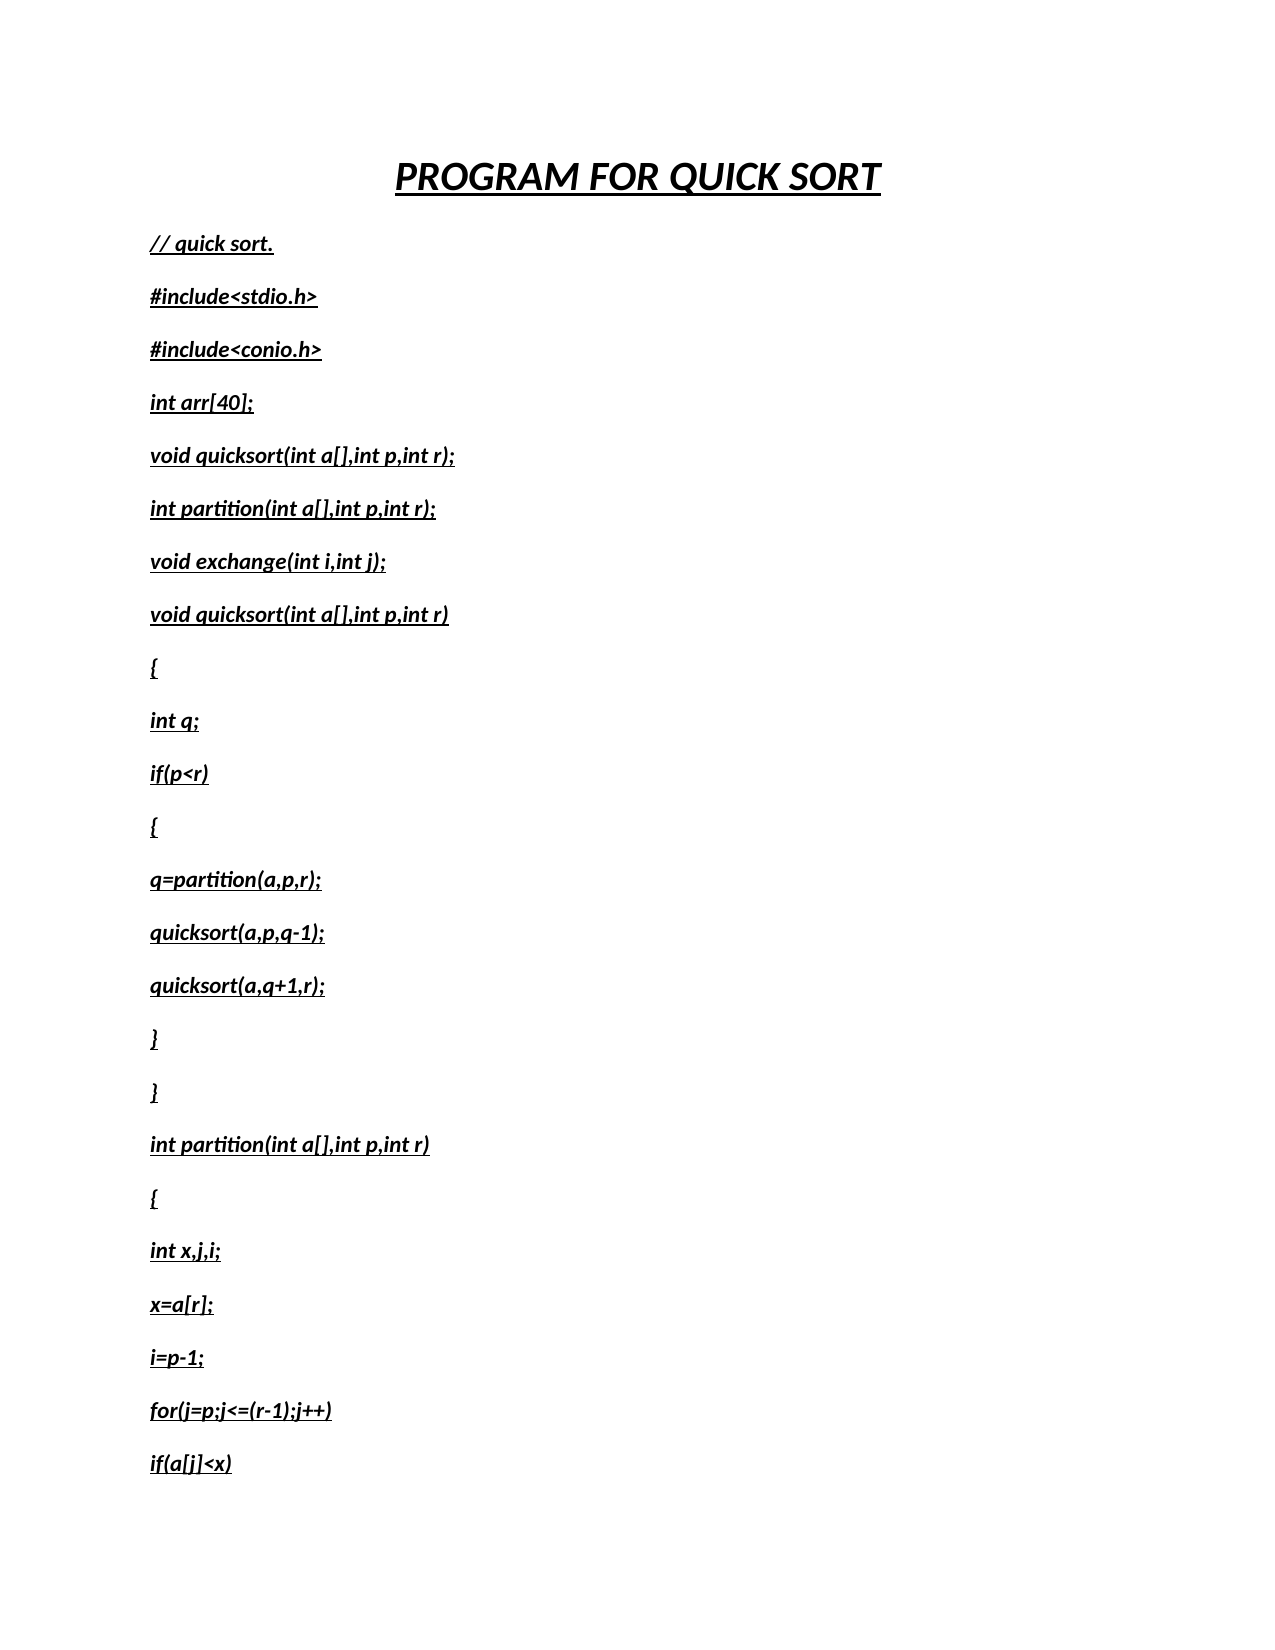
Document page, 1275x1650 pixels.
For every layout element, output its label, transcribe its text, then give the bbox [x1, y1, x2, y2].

text int arr[40]; [150, 388, 1125, 416]
text int partition(int a[],int p,int r) [150, 1131, 1125, 1159]
text { [150, 653, 1125, 681]
text PROGRAM FOR QUICK SORT [150, 150, 1125, 201]
text #include<stdio.h> [150, 282, 1125, 310]
text if(p<r) [150, 759, 1125, 787]
text int x,j,i; [150, 1237, 1125, 1265]
text int q; [150, 706, 1125, 734]
text // quick sort. [150, 229, 1125, 257]
text for(j=p;j<=(r-1);j++) [150, 1396, 1125, 1424]
text q=partition(a,p,r); [150, 866, 1125, 893]
text i=p-1; [150, 1343, 1125, 1371]
text int partition(int a[],int p,int r); [150, 494, 1125, 522]
text x=a[r]; [150, 1290, 1125, 1318]
text } [150, 1024, 1125, 1053]
text { [150, 812, 1125, 841]
text quicksort(a,q+1,r); [150, 972, 1125, 999]
text #include<conio.h> [150, 335, 1125, 363]
text quicksort(a,p,q-1); [150, 918, 1125, 947]
text } [150, 1078, 1125, 1106]
text void quicksort(int a[],int p,int r); [150, 441, 1125, 469]
text { [150, 1184, 1125, 1212]
text void exchange(int i,int j); [150, 547, 1125, 575]
text if(a[j]<x) [150, 1449, 1125, 1477]
text void quicksort(int a[],int p,int r) [150, 600, 1125, 628]
